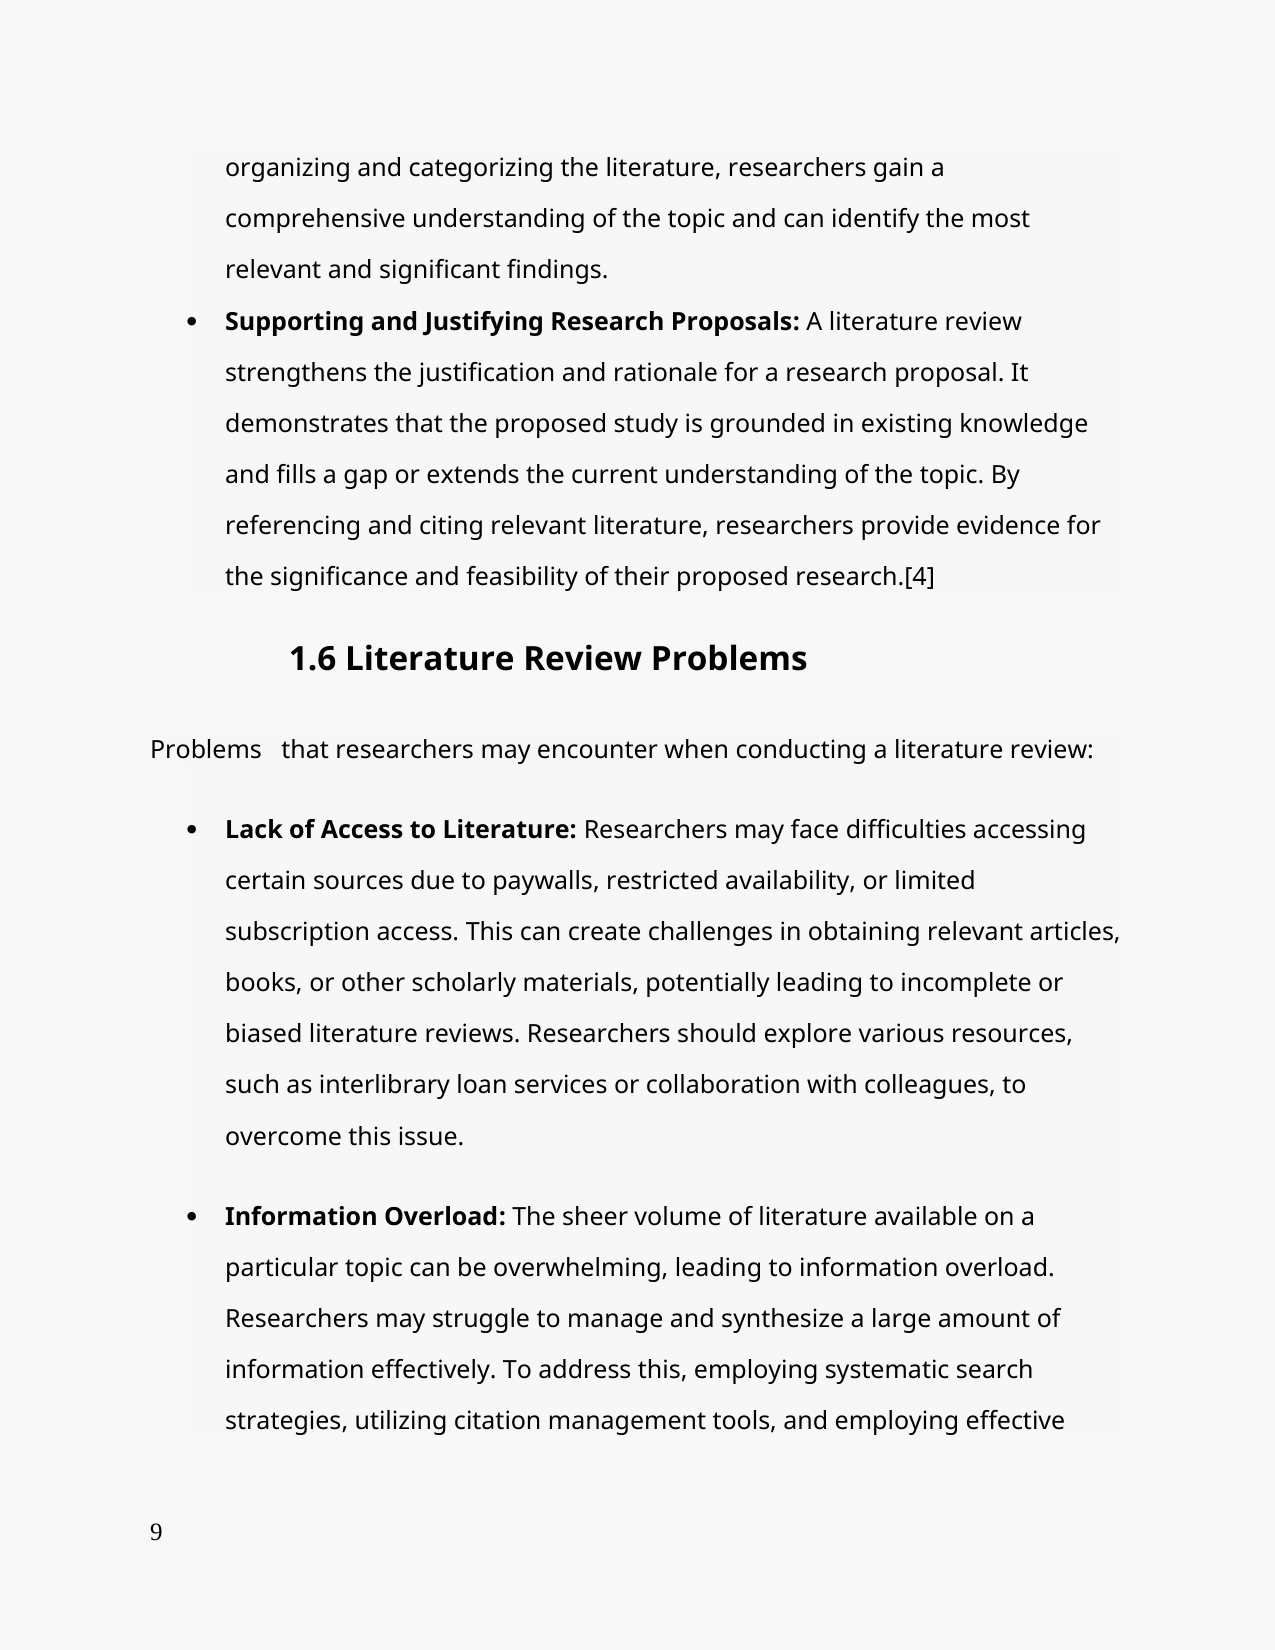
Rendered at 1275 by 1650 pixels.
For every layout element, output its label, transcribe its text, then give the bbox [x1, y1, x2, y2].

list Lack of Access to Literature: Researchers may face difficulties accessing certain sources due to paywalls, restricted availability, or limited subscription access. This can create challenges in obtaining relevant articles, books, or other scholarly materials, potentially leading to incomplete or biased literature reviews. Researchers should explore various resources, such as interlibrary loan services or collaboration with colleagues, to overcome this issue. [187, 812, 1125, 1152]
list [187, 1198, 1125, 1437]
list Supporting and Justifying Research Proposals: A literature review strengthens the justification and rationale for a research proposal. It demonstrates that the proposed study is grounded in existing knowledge and fills a gap or extends the current understanding of the topic. By referencing and citing relevant literature, researchers provide evidence for the significance and feasibility of their proposed research.[4] [187, 303, 1125, 592]
text Problems that researchers may encounter when conducting a literature review: [150, 732, 1125, 766]
subtitle 1.6 Literature Review Problems [150, 634, 1125, 680]
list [187, 150, 1125, 286]
